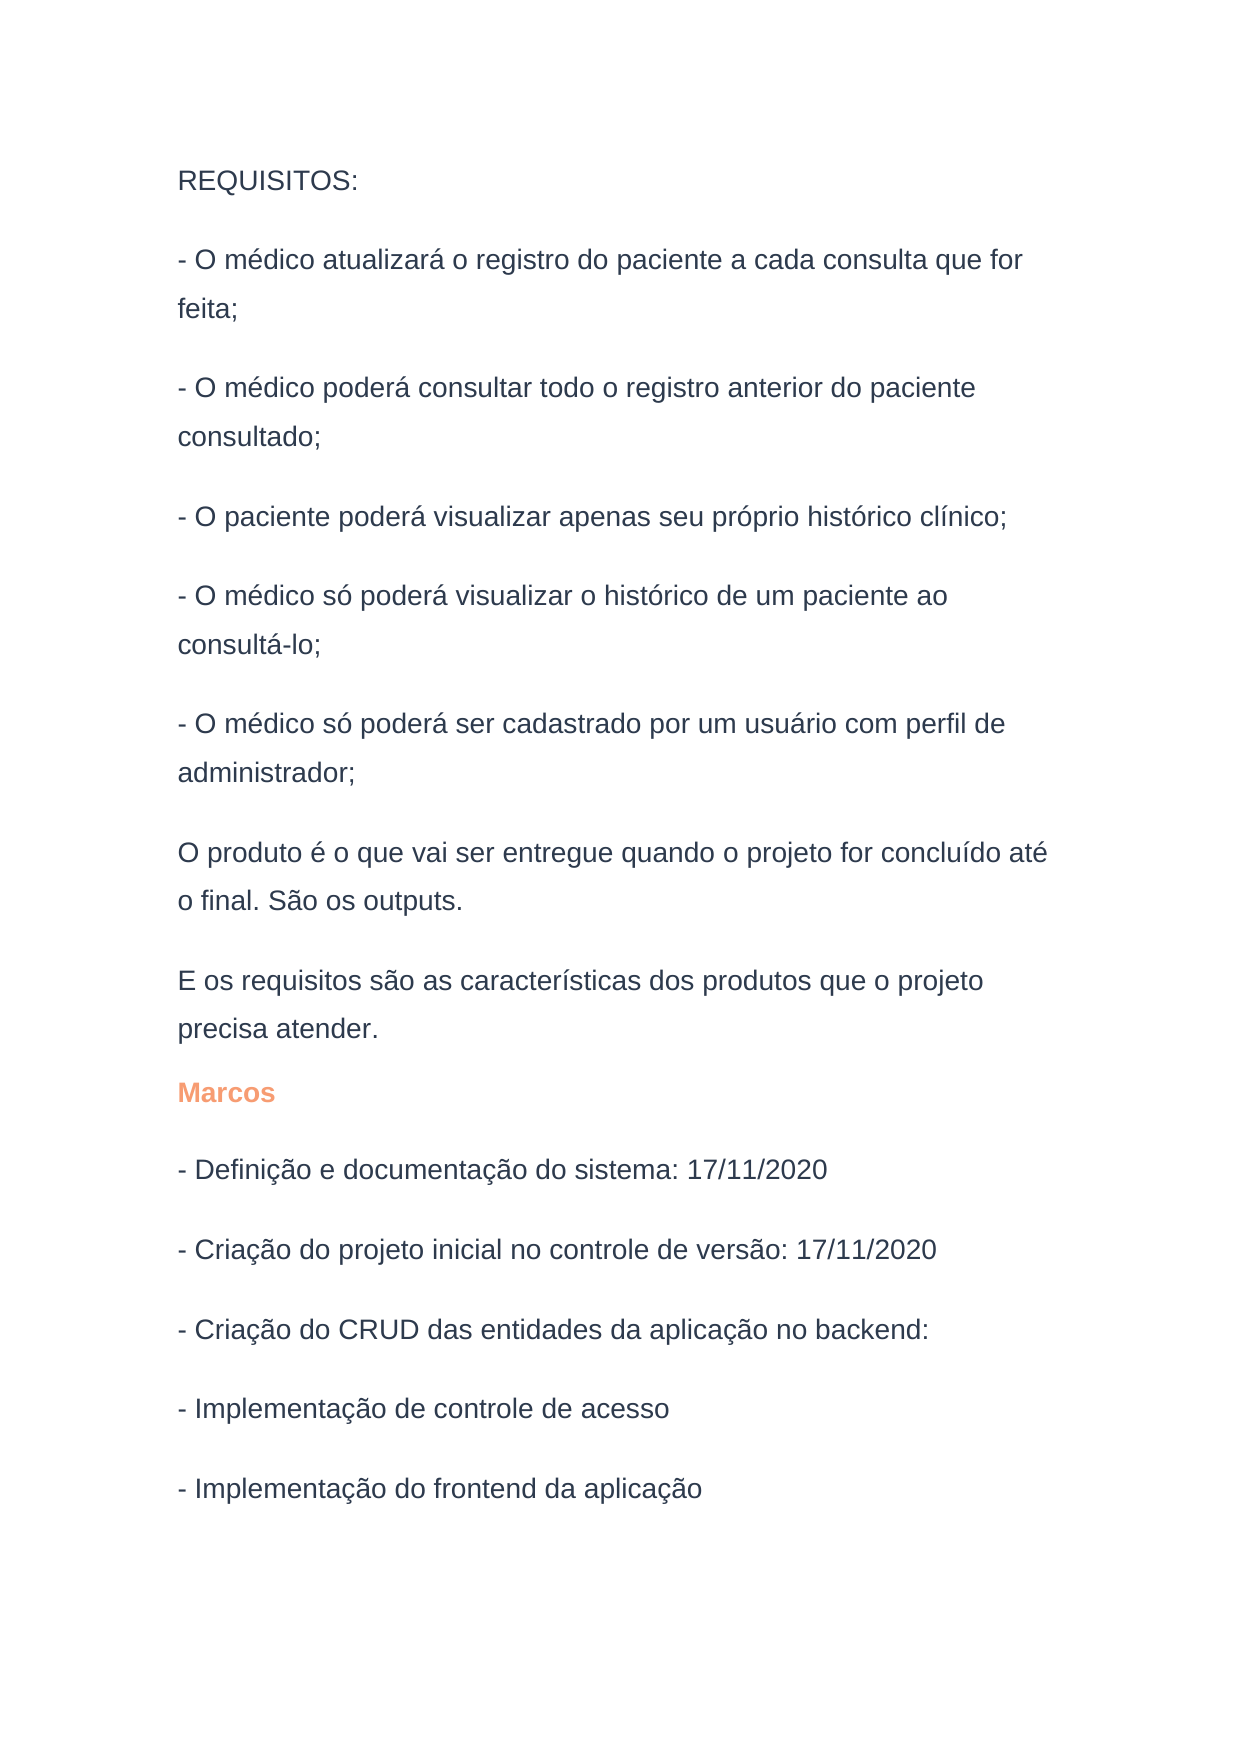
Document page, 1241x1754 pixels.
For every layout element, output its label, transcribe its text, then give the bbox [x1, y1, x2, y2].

text O produto é o que vai ser entregue quando o projeto for concluído até o final. São os outputs. [177, 819, 1063, 916]
text REQUISITOS: [177, 148, 1063, 196]
text - O médico só poderá visualizar o histórico de um paciente ao consultá-lo; [177, 563, 1063, 660]
text - Implementação do frontend da aplicação [177, 1456, 1063, 1504]
text E os requisitos são as características dos produtos que o projeto precisa atender. [177, 948, 1063, 1044]
text - Criação do CRUD das entidades da aplicação no backend: [177, 1297, 1063, 1345]
text - Implementação de controle de acesso [177, 1376, 1063, 1425]
text - O médico atualizará o registro do paciente a cada consulta que for feita; [177, 227, 1063, 324]
text - O médico só poderá ser cadastrado por um usuário com perfil de administrador; [177, 691, 1063, 788]
text - O médico poderá consultar todo o registro anterior do paciente consultado; [177, 355, 1063, 452]
text Marcos [177, 1076, 1063, 1108]
text - O paciente poderá visualizar apenas seu próprio histórico clínico; [177, 483, 1063, 532]
text - Definição e documentação do sistema: 17/11/2020 [177, 1137, 1063, 1186]
text - Criação do projeto inicial no controle de versão: 17/11/2020 [177, 1217, 1063, 1265]
